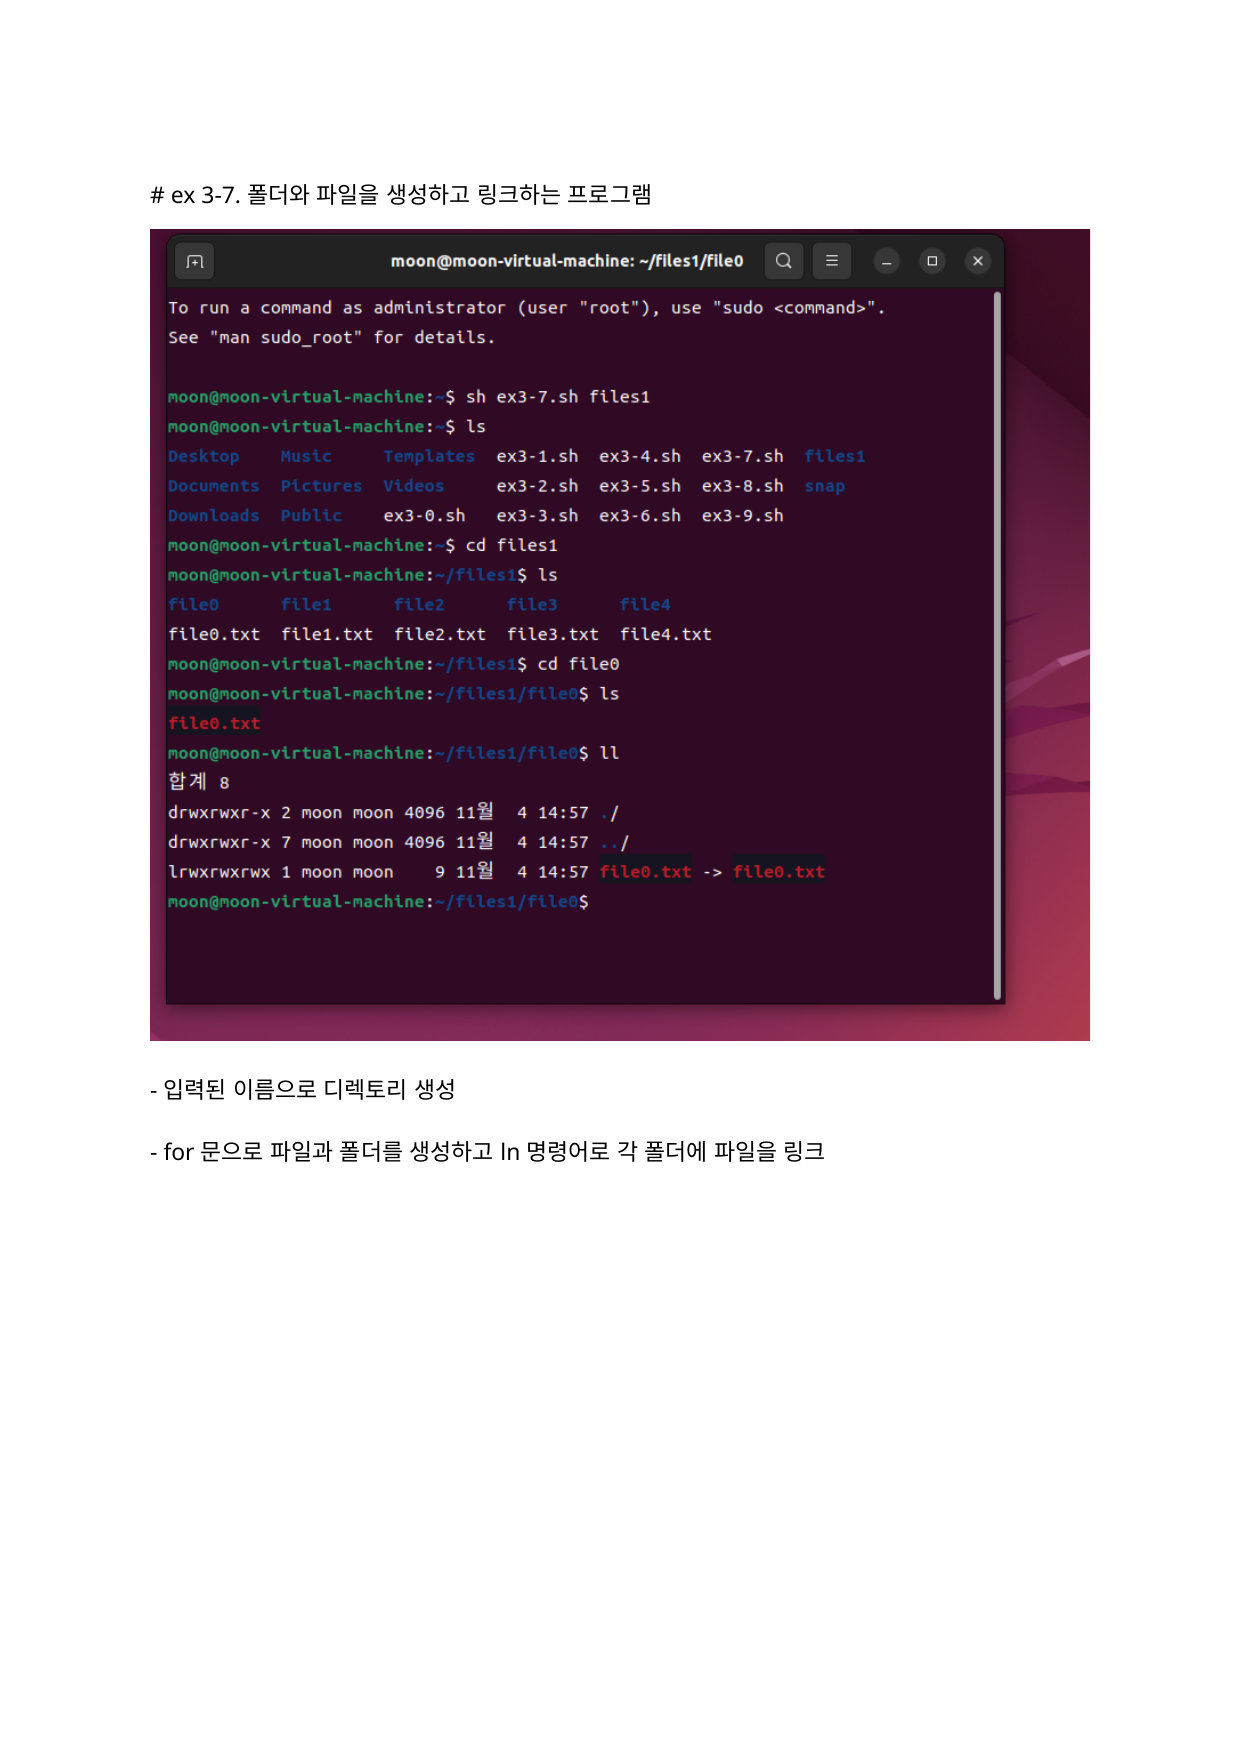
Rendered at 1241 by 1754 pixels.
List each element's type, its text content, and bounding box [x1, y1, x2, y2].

text - for 문으로 파일과 폴더를 생성하고 ln 명령어로 각 폴더에 파일을 링크 [150, 1134, 1090, 1167]
text - 입력된 이름으로 디렉토리 생성 [150, 1071, 1090, 1105]
picture [150, 229, 1091, 1041]
text # ex 3-7. 폴더와 파일을 생성하고 링크하는 프로그램 [150, 177, 1090, 211]
